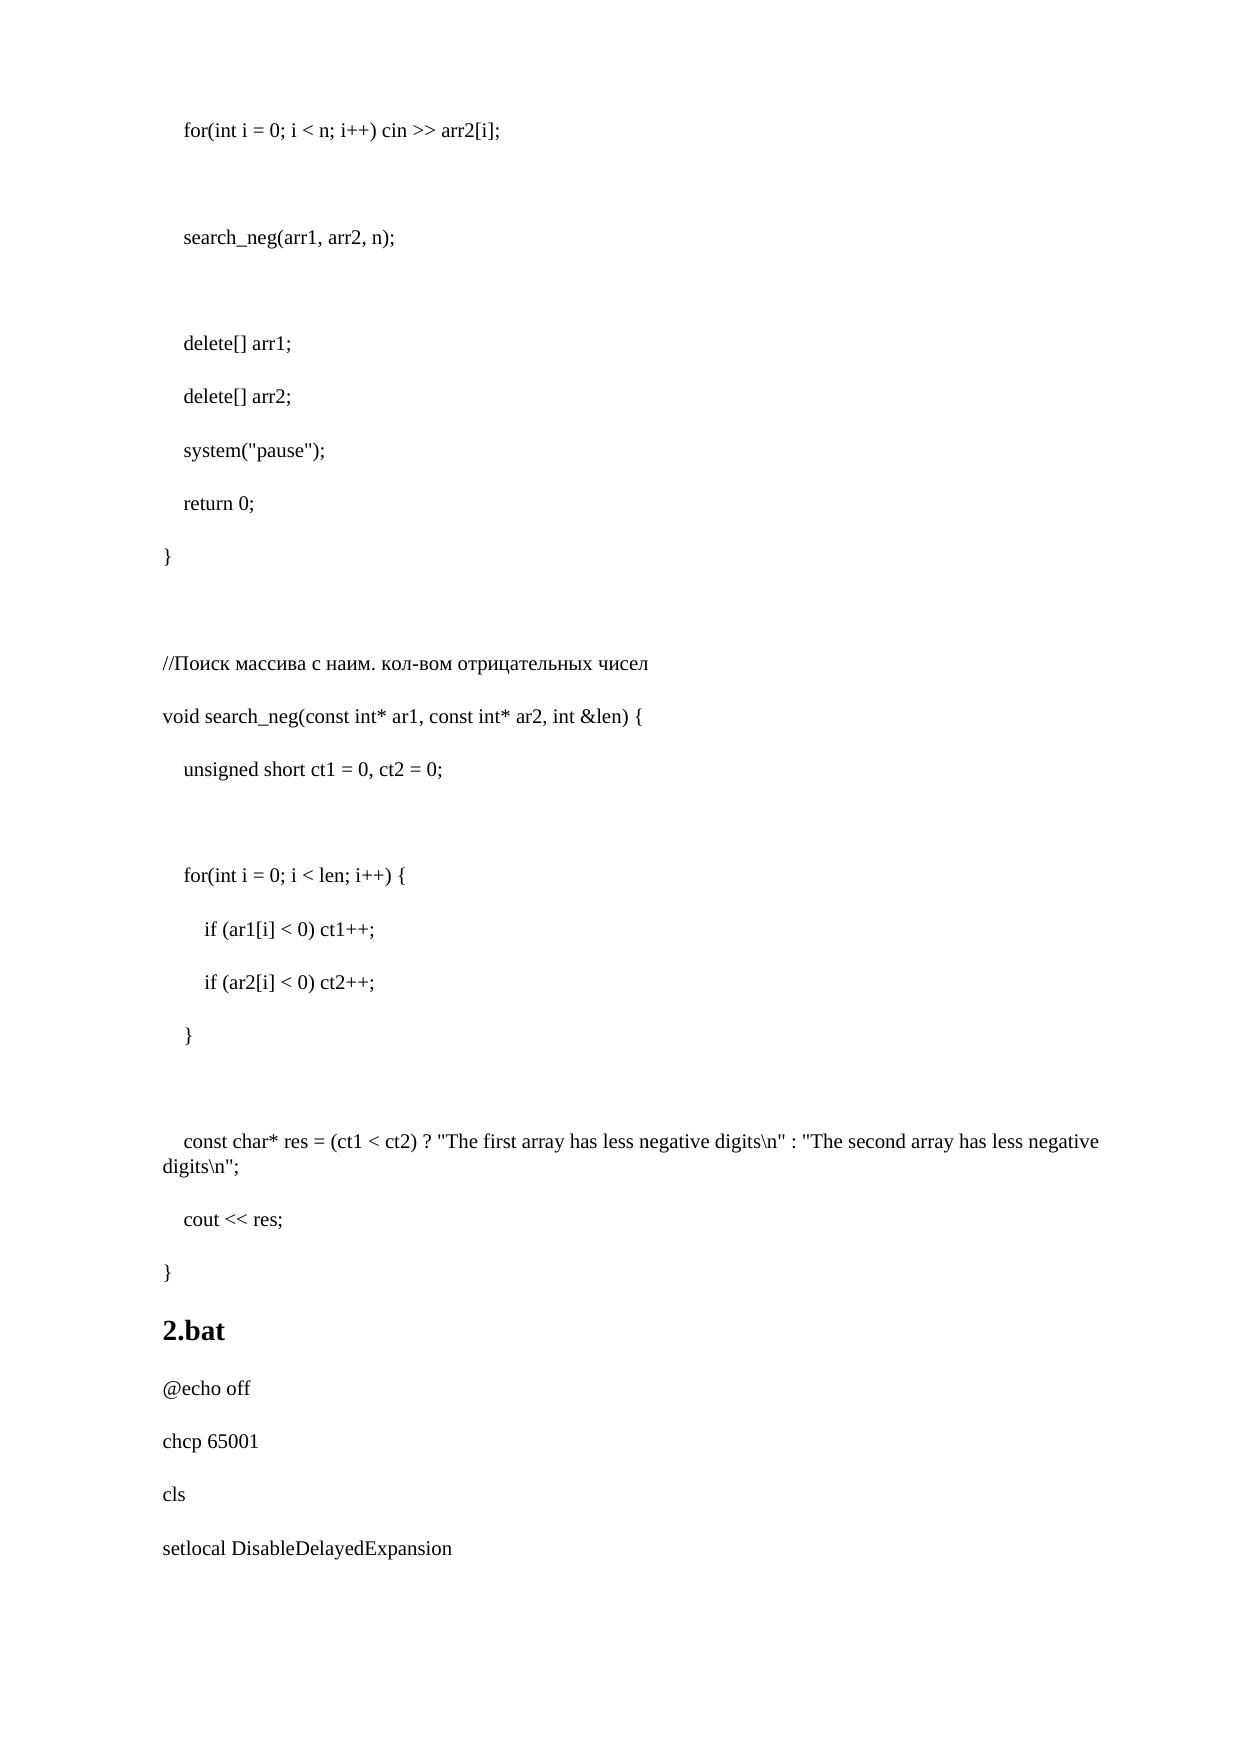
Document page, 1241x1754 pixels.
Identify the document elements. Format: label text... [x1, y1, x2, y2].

text const char* res = (ct1 < ct2) ? "The first array has less negative digits\n" : "The second array has less negative digits\n"; [162, 1129, 1152, 1178]
text } [162, 544, 1152, 568]
text return 0; [162, 491, 1152, 515]
text unsigned short ct1 = 0, ct2 = 0; [162, 757, 1152, 781]
text delete[] arr2; [162, 384, 1152, 408]
text 2.bat [162, 1313, 1152, 1347]
text @echo off [162, 1376, 1152, 1400]
text if (ar2[i] < 0) ct2++; [162, 970, 1152, 994]
text system("pause"); [162, 437, 1152, 462]
text setlocal DisableDelayedExpansion [162, 1536, 1152, 1560]
text //Поиск массива с наим. кол-вом отрицательных чисел [162, 650, 1152, 674]
text if (ar1[i] < 0) ct1++; [162, 917, 1152, 941]
text } [162, 1023, 1152, 1047]
text search_neg(arr1, arr2, n); [162, 224, 1152, 249]
text void search_neg(const int* ar1, const int* ar2, int &len) { [162, 704, 1152, 728]
text delete[] arr1; [162, 331, 1152, 355]
text cout << res; [162, 1207, 1152, 1231]
text } [162, 1260, 1152, 1284]
text chcp 65001 [162, 1429, 1152, 1453]
text for(int i = 0; i < n; i++) cin >> arr2[i]; [162, 118, 1152, 142]
text cls [162, 1482, 1152, 1506]
text for(int i = 0; i < len; i++) { [162, 863, 1152, 887]
